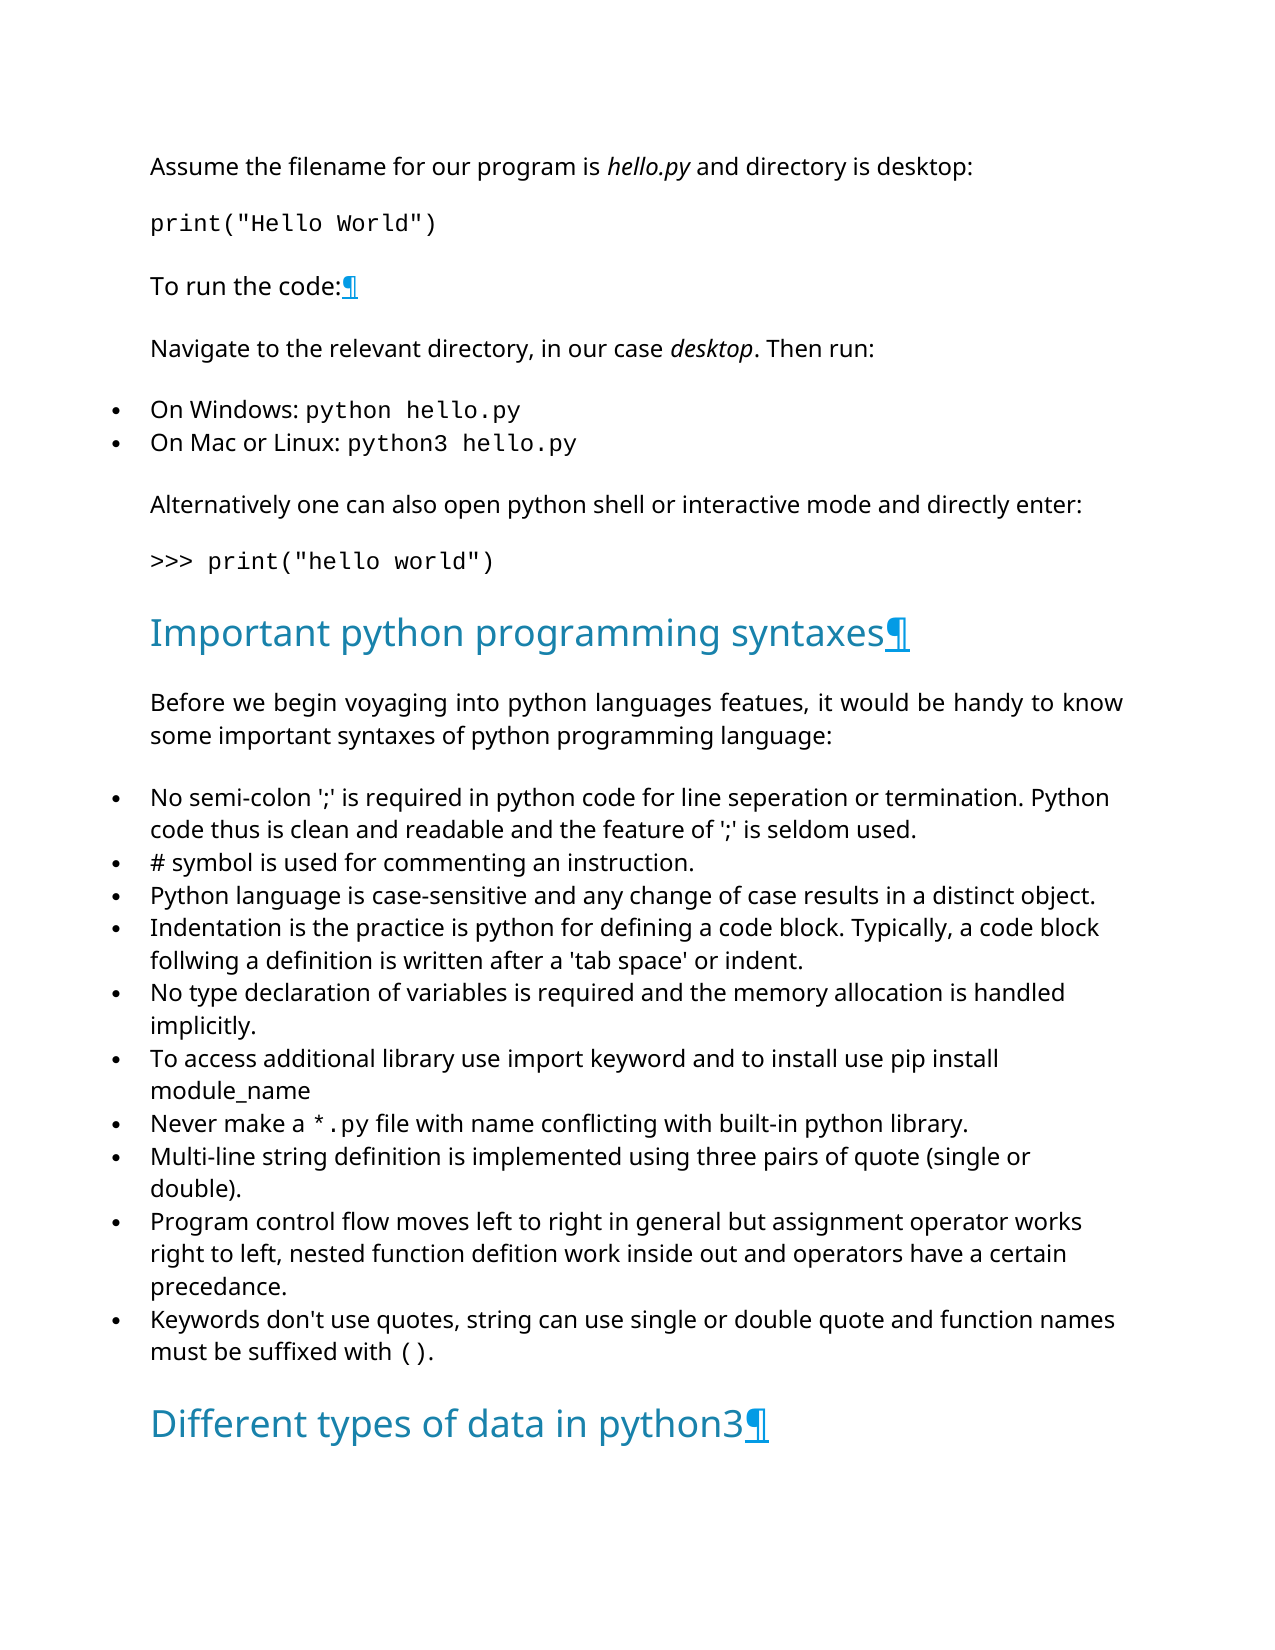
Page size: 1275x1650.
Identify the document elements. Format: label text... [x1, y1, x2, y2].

list # symbol is used for commenting an instruction. [112, 846, 1125, 878]
text Different types of data in python3¶ [150, 1397, 1125, 1448]
text print("Hello World") [150, 212, 1125, 239]
text To run the code:¶ [150, 268, 1125, 302]
text Assume the filename for our program is hello.py and directory is desktop: [150, 150, 1125, 183]
list To access additional library use import keyword and to install use pip install module_name [112, 1041, 1125, 1107]
text Alternatively one can also open python shell or interactive mode and directly enter: [150, 488, 1125, 521]
list Python language is case-sensitive and any change of case results in a distinct object. [112, 878, 1125, 911]
list No semi-colon ';' is required in python code for line seperation or termination. Python code thus is clean and readable and the feature of ';' is seldom used. [112, 781, 1125, 846]
list Keywords don't use quotes, string can use single or double quote and function names must be suffixed with (). [112, 1302, 1125, 1368]
text Before we begin voyaging into python languages featues, it would be handy to know some important syntaxes of python programming language: [150, 686, 1125, 751]
list On Windows: python hello.py [112, 393, 1125, 426]
text >>> print("hello world") [150, 550, 1125, 577]
list On Mac or Linux: python3 hello.py [112, 426, 1125, 459]
list Program control flow moves left to right in general but assignment operator works right to left, nested function defition work inside out and operators have a certain precedance. [112, 1205, 1125, 1302]
list No type declaration of variables is required and the memory allocation is handled implicitly. [112, 976, 1125, 1041]
list Multi-line string definition is implemented using three pairs of quote (single or double). [112, 1139, 1125, 1205]
text Navigate to the relevant directory, in our case desktop. Then run: [150, 331, 1125, 364]
text Important python programming syntaxes¶ [150, 606, 1125, 657]
list Never make a *.py file with name conflicting with built-in python library. [112, 1107, 1125, 1139]
list Indentation is the practice is python for defining a code block. Typically, a code block follwing a definition is written after a 'tab space' or indent. [112, 911, 1125, 976]
